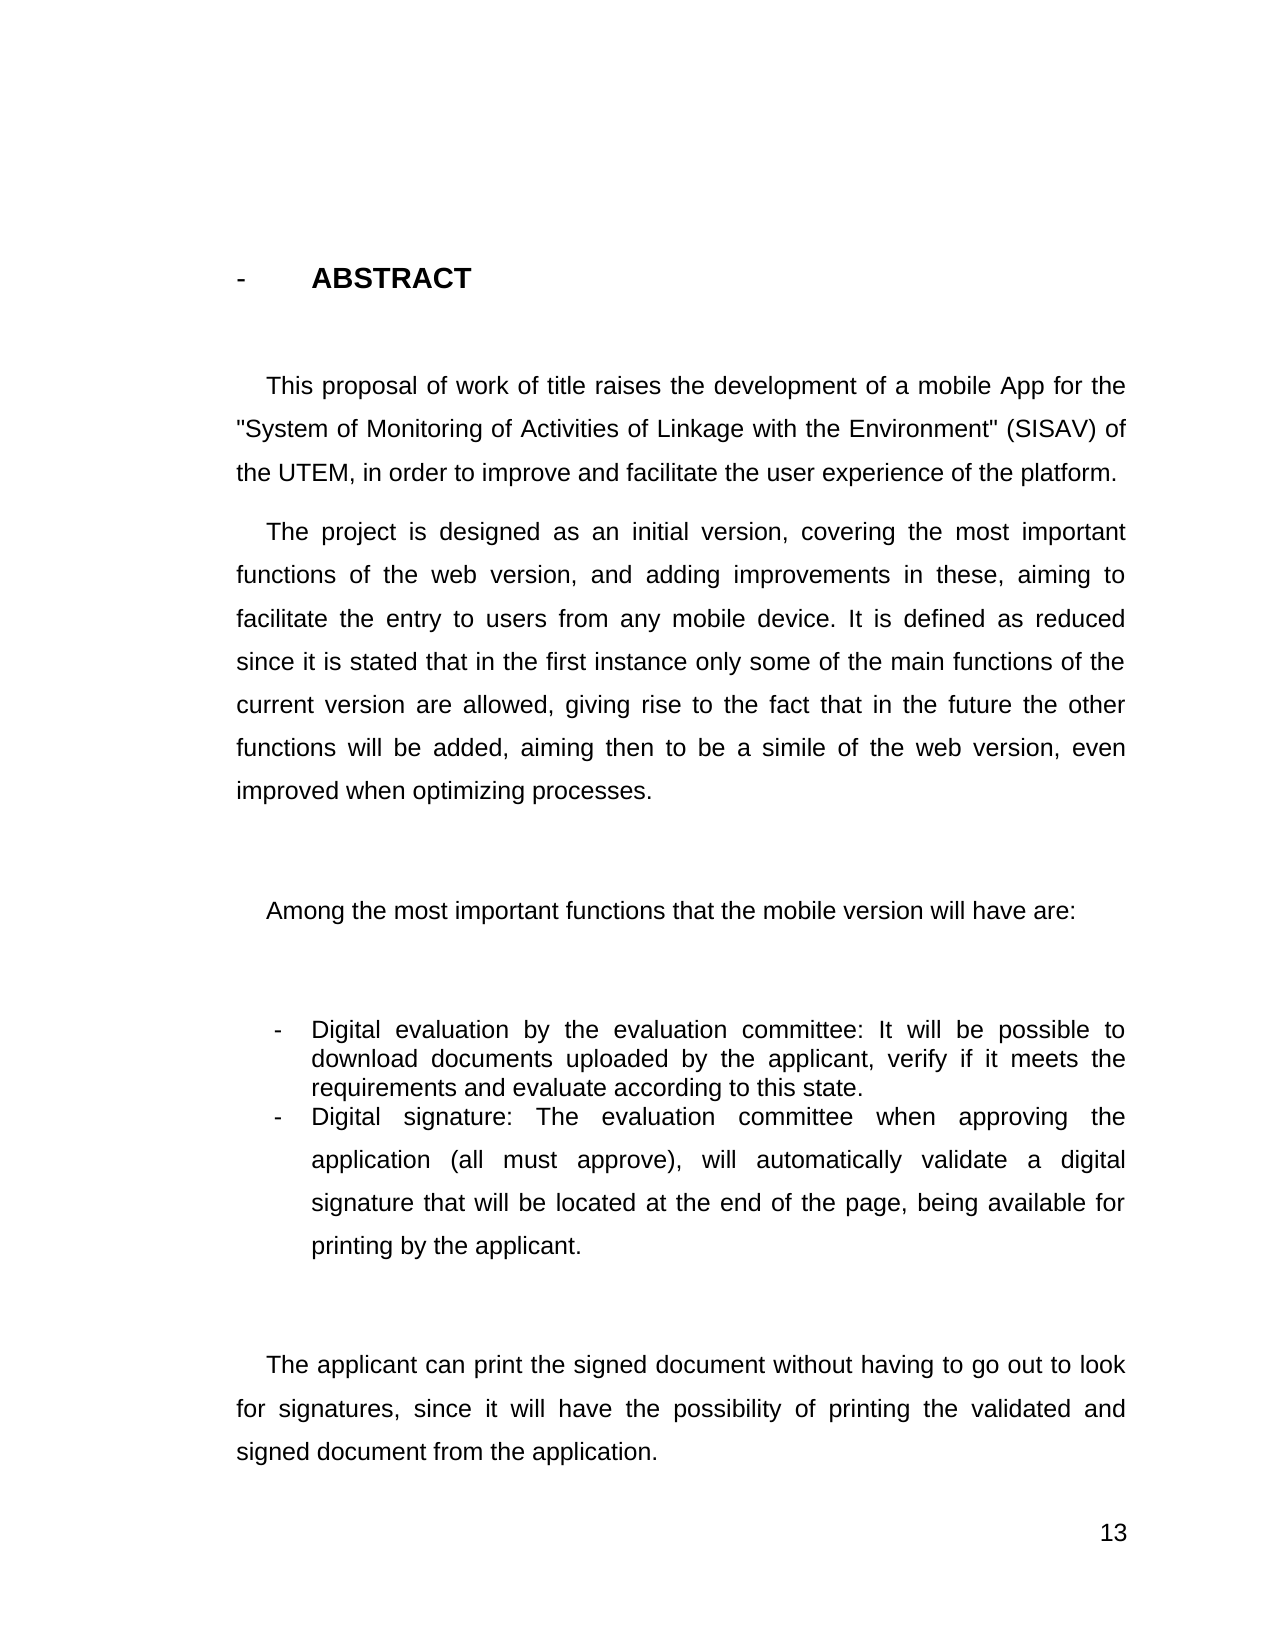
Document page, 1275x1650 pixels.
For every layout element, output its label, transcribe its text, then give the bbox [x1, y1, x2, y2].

text The applicant can print the signed document without having to go out to look for signatures, since it will have the possibility of printing the validated and signed document from the application. [236, 1351, 1127, 1466]
subtitle ABSTRACT [236, 261, 1127, 295]
text This proposal of work of title raises the development of a mobile App for the "System of Monitoring of Activities of Linkage with the Environment" (SISAV) of the UTEM, in order to improve and facilitate the user experience of the platform. [236, 371, 1127, 486]
list Digital evaluation by the evaluation committee: It will be possible to download documents uploaded by the applicant, verify if it meets the requirements and evaluate according to this state. [274, 1015, 1127, 1102]
text Among the most important functions that the mobile version will have are: [236, 896, 1127, 924]
list Digital signature: The evaluation committee when approving the application (all must approve), will automatically validate a digital signature that will be located at the end of the page, being available for printing by the applicant. [274, 1102, 1127, 1260]
text The project is designed as an initial version, covering the most important functions of the web version, and adding improvements in these, aiming to facilitate the entry to users from any mobile device. It is defined as reduced since it is stated that in the first instance only some of the main functions of the current version are allowed, giving rise to the fact that in the future the other functions will be added, aiming then to be a simile of the web version, even improved when optimizing processes. [236, 517, 1127, 805]
